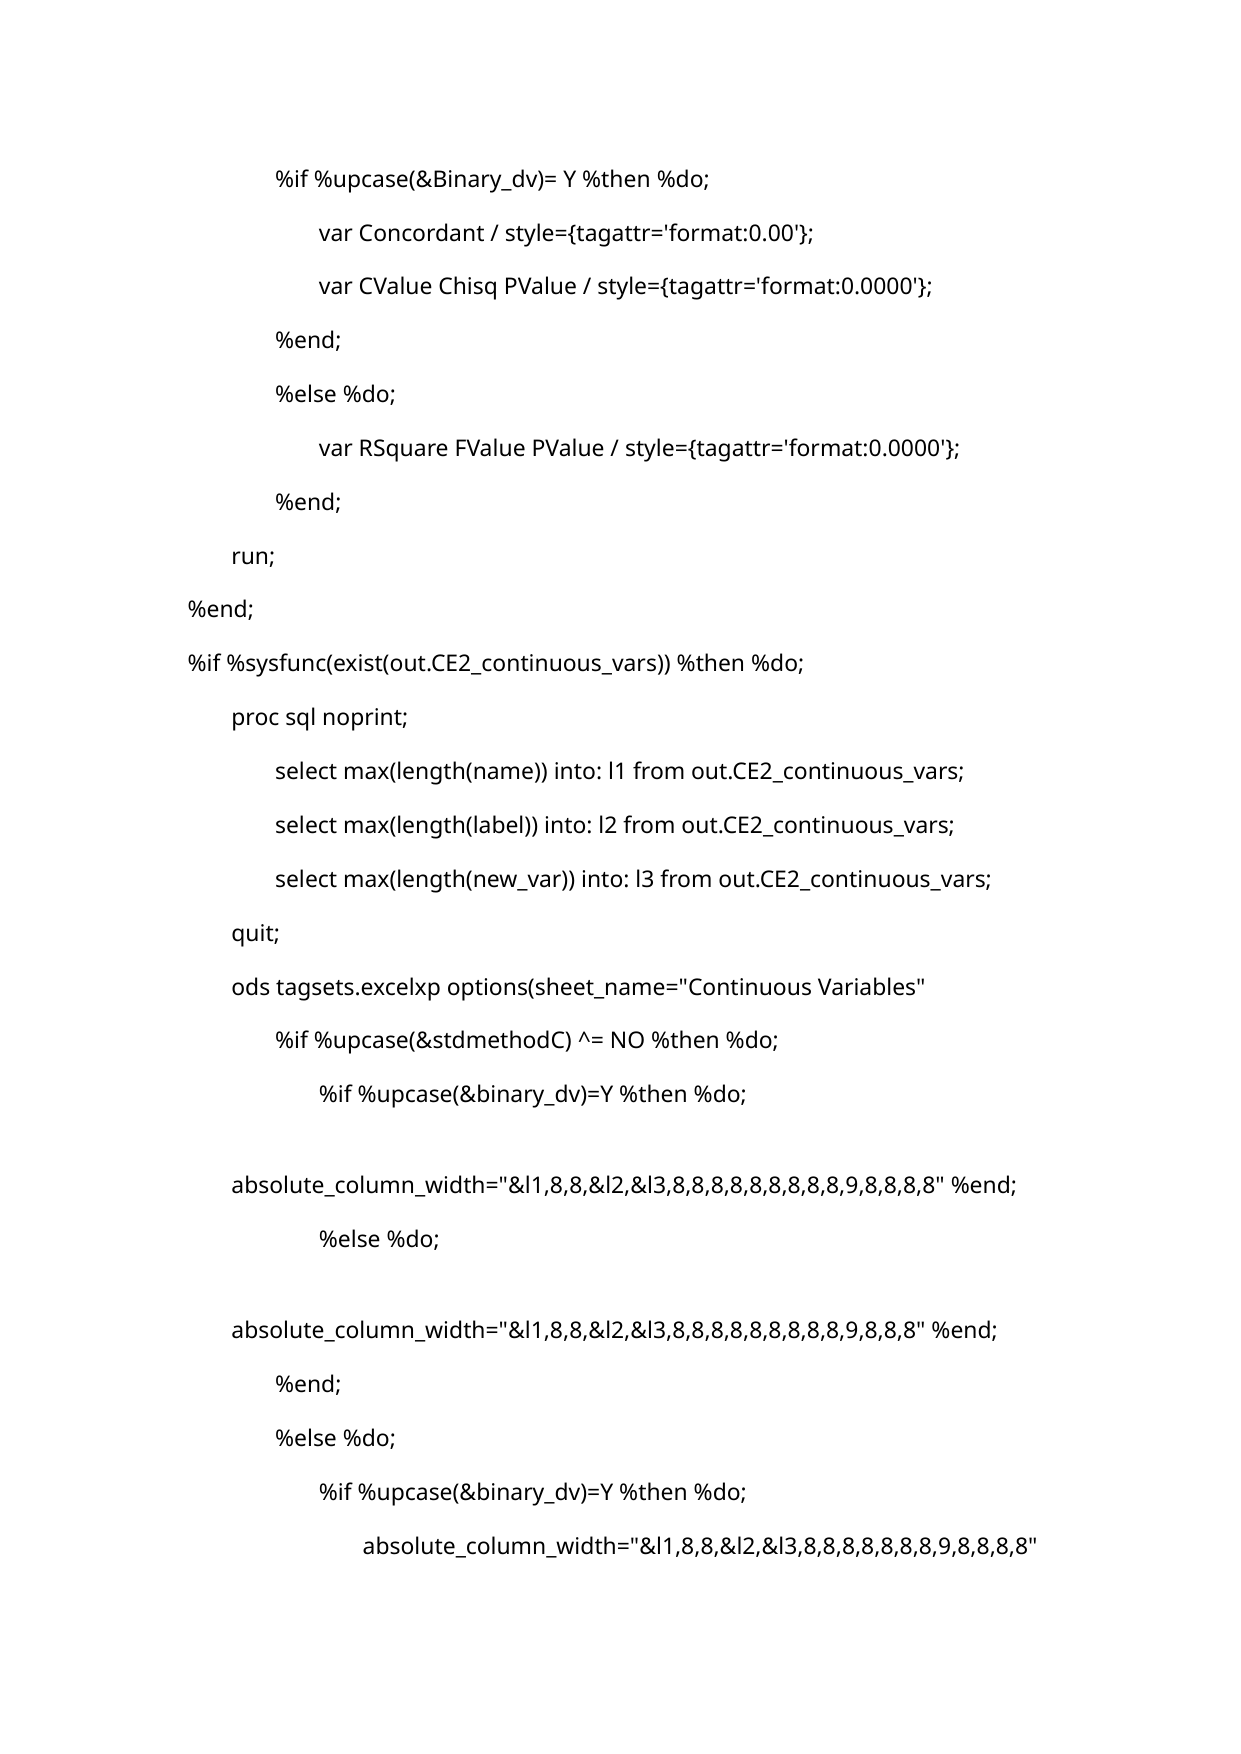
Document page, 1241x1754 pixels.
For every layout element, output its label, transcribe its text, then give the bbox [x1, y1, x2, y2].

text absolute_column_width="&l1,8,8,&l2,&l3,8,8,8,8,8,8,8,8,8,9,8,8,8,8" %end; [187, 1131, 1053, 1201]
text %else %do; [187, 1421, 1053, 1454]
text var RSquare FValue PValue / style={tagattr='format:0.0000'}; [187, 431, 1053, 464]
text %end; [187, 485, 1053, 518]
text %end; [187, 323, 1053, 356]
text %if %upcase(&Binary_dv)= Y %then %do; [187, 162, 1053, 194]
text %if %sysfunc(exist(out.CE2_continuous_vars)) %then %do; [187, 647, 1053, 679]
text var CValue Chisq PValue / style={tagattr='format:0.0000'}; [187, 270, 1053, 302]
text %else %do; [187, 377, 1053, 410]
text %if %upcase(&stdmethodC) ^= NO %then %do; [187, 1024, 1053, 1056]
text select max(length(name)) into: l1 from out.CE2_continuous_vars; [187, 754, 1053, 787]
text %else %do; [187, 1222, 1053, 1255]
text ods tagsets.excelxp options(sheet_name="Continuous Variables" [187, 970, 1053, 1002]
text %end; [187, 593, 1053, 625]
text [187, 1529, 1053, 1562]
text absolute_column_width="&l1,8,8,&l2,&l3,8,8,8,8,8,8,8,8,8,9,8,8,8" %end; [187, 1276, 1053, 1346]
text %if %upcase(&binary_dv)=Y %then %do; [187, 1077, 1053, 1110]
text %end; [187, 1367, 1053, 1400]
text proc sql noprint; [187, 701, 1053, 733]
text select max(length(new_var)) into: l3 from out.CE2_continuous_vars; [187, 862, 1053, 894]
text var Concordant / style={tagattr='format:0.00'}; [187, 216, 1053, 248]
text %if %upcase(&binary_dv)=Y %then %do; [187, 1475, 1053, 1508]
text quit; [187, 916, 1053, 948]
text select max(length(label)) into: l2 from out.CE2_continuous_vars; [187, 808, 1053, 841]
text run; [187, 539, 1053, 571]
